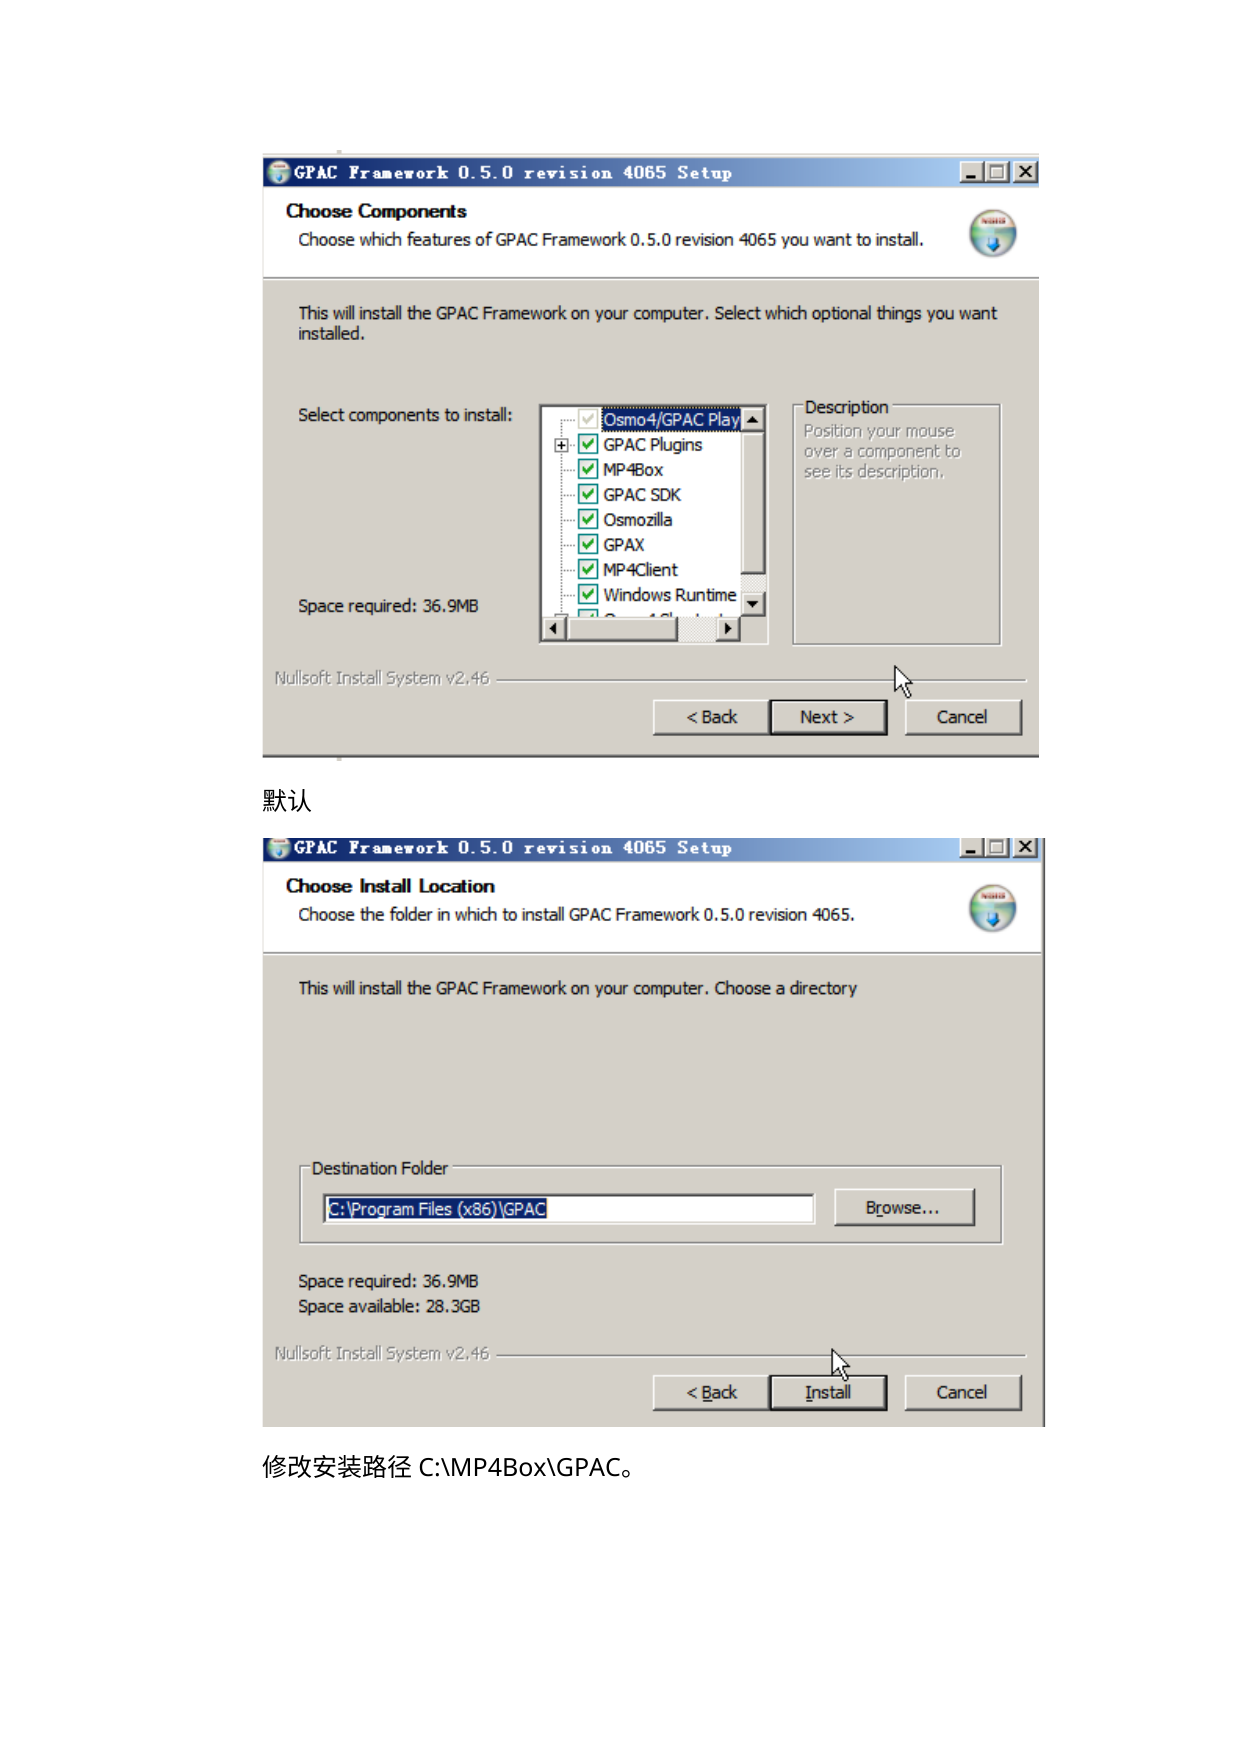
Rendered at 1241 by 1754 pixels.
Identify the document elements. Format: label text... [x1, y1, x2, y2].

picture [262, 150, 1039, 761]
picture [262, 838, 1046, 1427]
list 修改安装路径 C:\MP4Box\GPAC。 [262, 1447, 1053, 1483]
list 默认 [262, 782, 1053, 818]
